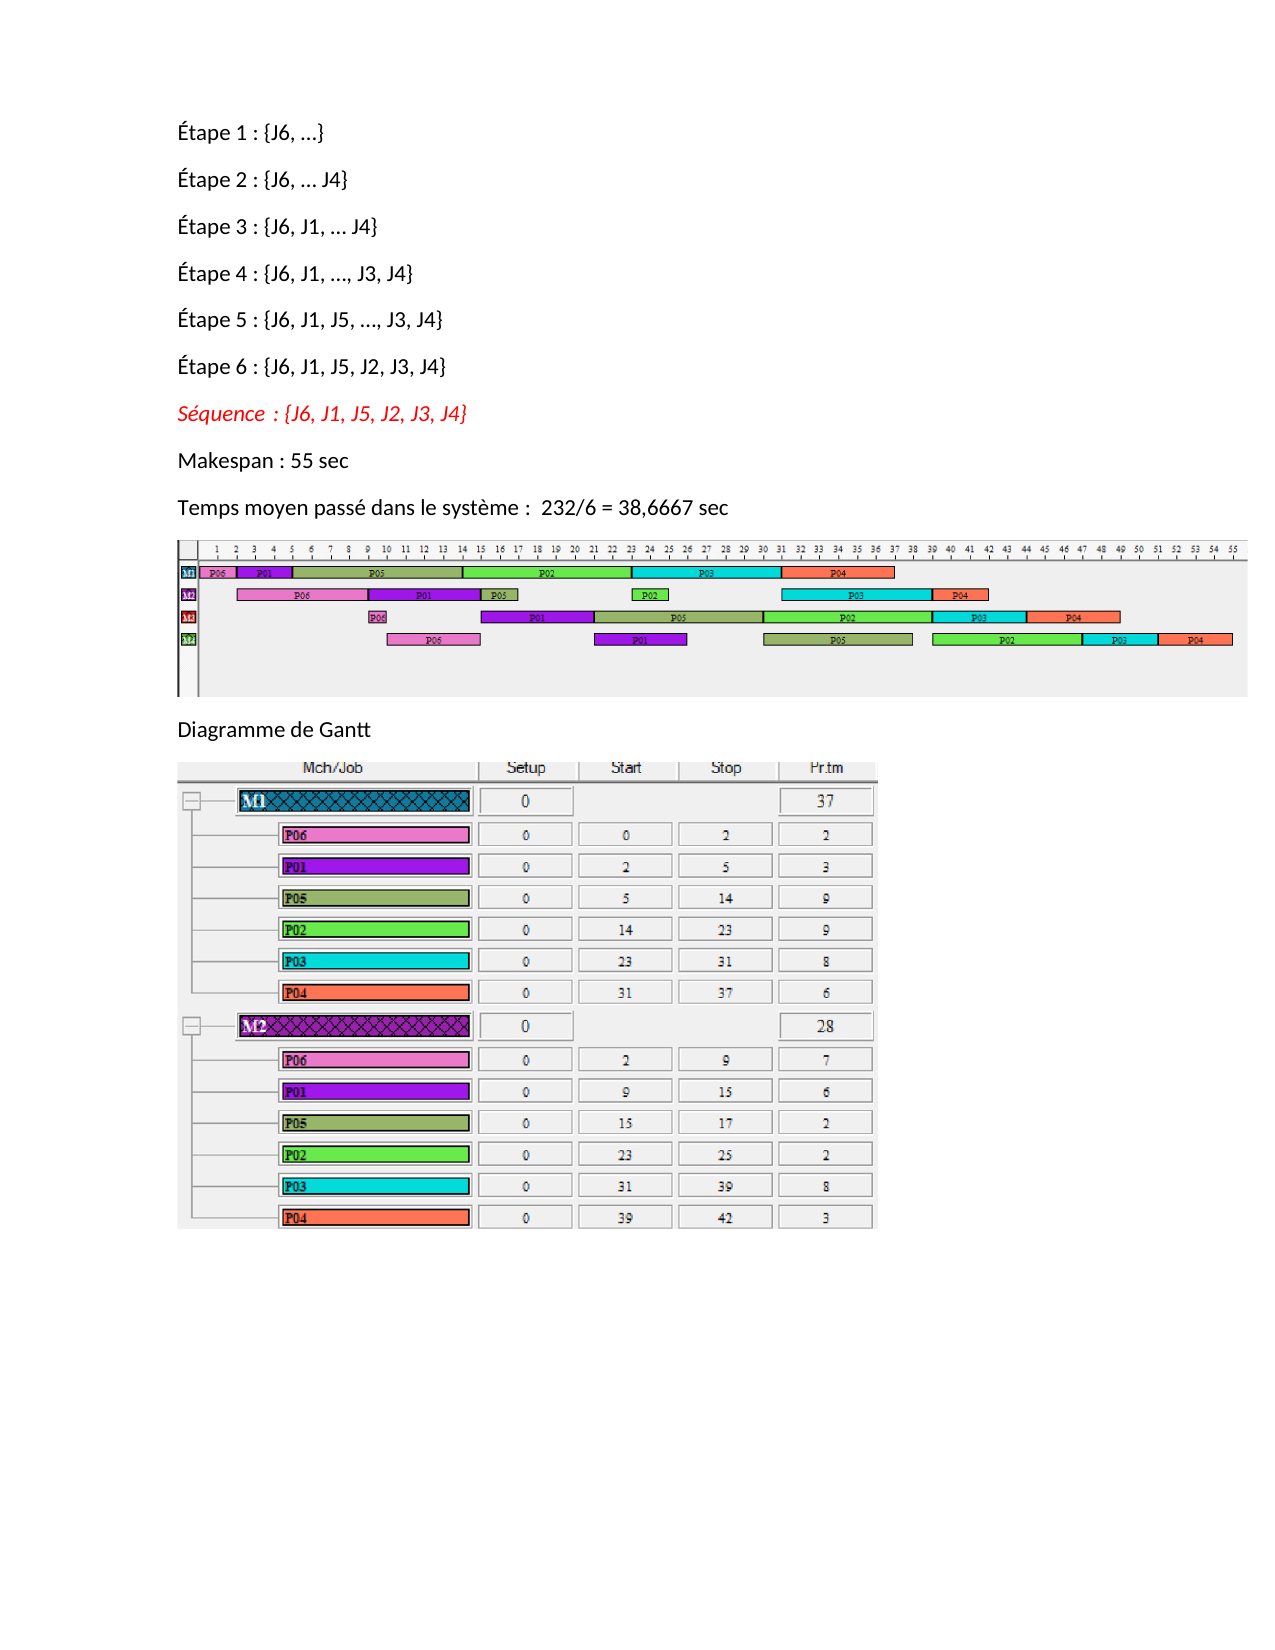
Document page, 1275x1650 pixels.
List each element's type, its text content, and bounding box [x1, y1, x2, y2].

text Étape 2 : {J6, … J4} [177, 165, 1098, 193]
text Étape 6 : {J6, J1, J5, J2, J3, J4} [177, 352, 1098, 381]
text Étape 4 : {J6, J1, …, J3, J4} [177, 259, 1098, 287]
text Séquence : {J6, J1, J5, J2, J3, J4} [177, 399, 1098, 427]
text Temps moyen passé dans le système : 232/6 = 38,6667 sec [177, 493, 1098, 521]
picture [177, 540, 1248, 697]
text Étape 3 : {J6, J1, … J4} [177, 212, 1098, 240]
text Makespan : 55 sec [177, 446, 1098, 474]
text Étape 1 : {J6, …} [177, 118, 1098, 146]
picture [177, 762, 878, 1229]
text Diagramme de Gantt [177, 715, 1098, 743]
text Étape 5 : {J6, J1, J5, …, J3, J4} [177, 306, 1098, 334]
